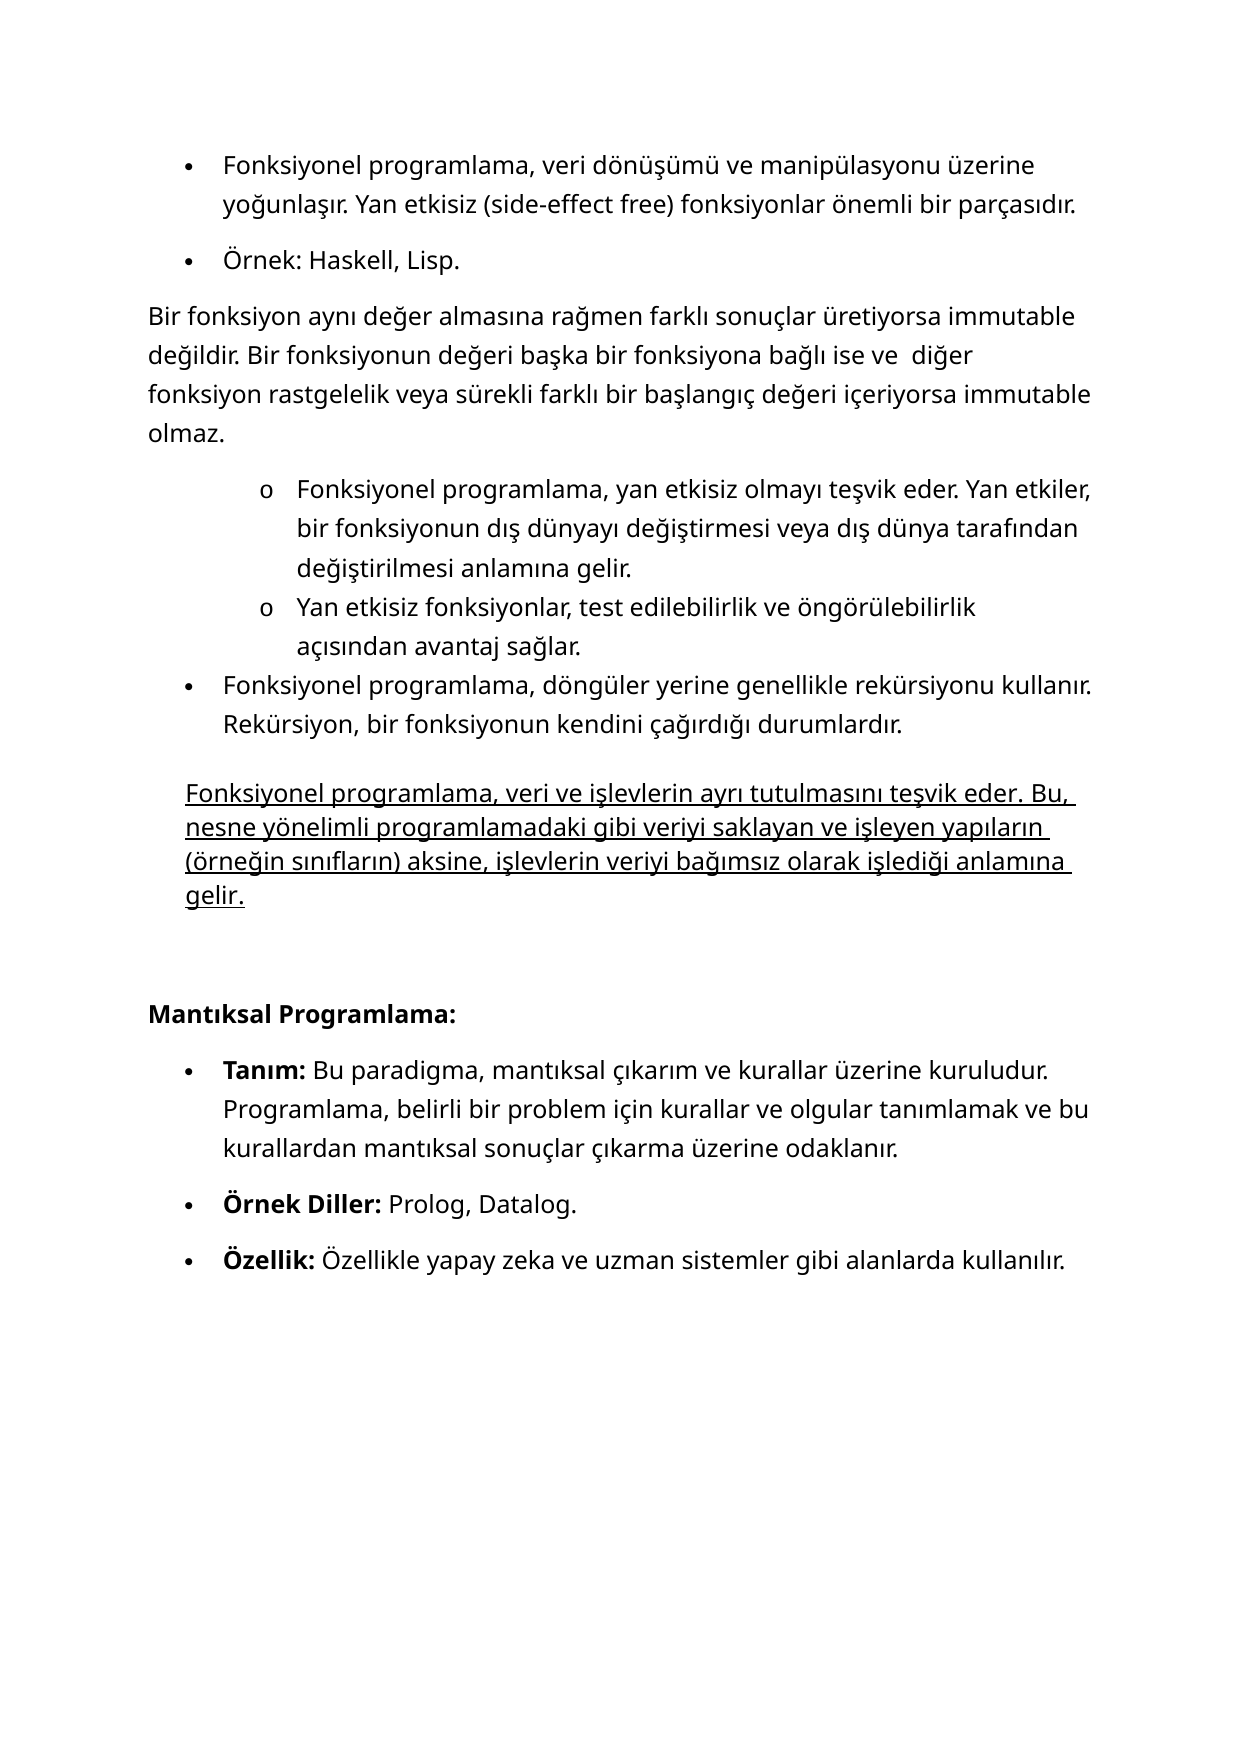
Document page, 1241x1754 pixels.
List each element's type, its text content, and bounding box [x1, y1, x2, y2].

list Örnek Diller: Prolog, Datalog. [185, 1187, 1093, 1221]
list Örnek: Haskell, Lisp. [185, 243, 1093, 277]
list Yan etkisiz fonksiyonlar, test edilebilirlik ve öngörülebilirlik açısından avantaj sağlar. [259, 589, 1093, 663]
list Tanım: Bu paradigma, mantıksal çıkarım ve kurallar üzerine kuruludur. Programlama, belirli bir problem için kurallar ve olgular tanımlamak ve bu kurallardan mantıksal sonuçlar çıkarma üzerine odaklanır. [185, 1053, 1093, 1165]
text Mantıksal Programlama: [148, 997, 1093, 1031]
text Fonksiyonel programlama, veri ve işlevlerin ayrı tutulmasını teşvik eder. Bu, nesne yönelimli programlamadaki gibi veriyi saklayan ve işleyen yapıların (örneğin sınıfların) aksine, işlevlerin veriyi bağımsız olarak işlediği anlamına gelir. [185, 776, 1093, 912]
list Özellik: Özellikle yapay zeka ve uzman sistemler gibi alanlarda kullanılır. [185, 1243, 1093, 1277]
text Bir fonksiyon aynı değer almasına rağmen farklı sonuçlar üretiyorsa immutable değildir. Bir fonksiyonun değeri başka bir fonksiyona bağlı ise ve diğer fonksiyon rastgelelik veya sürekli farklı bir başlangıç değeri içeriyorsa immutable olmaz. [148, 298, 1093, 450]
list Fonksiyonel programlama, döngüler yerine genellikle rekürsiyonu kullanır. Rekürsiyon, bir fonksiyonun kendini çağırdığı durumlardır. [185, 668, 1093, 741]
list Fonksiyonel programlama, veri dönüşümü ve manipülasyonu üzerine yoğunlaşır. Yan etkisiz (side-effect free) fonksiyonlar önemli bir parçasıdır. [185, 148, 1093, 221]
list Fonksiyonel programlama, yan etkisiz olmayı teşvik eder. Yan etkiler, bir fonksiyonun dış dünyayı değiştirmesi veya dış dünya tarafından değiştirilmesi anlamına gelir. [259, 472, 1093, 584]
